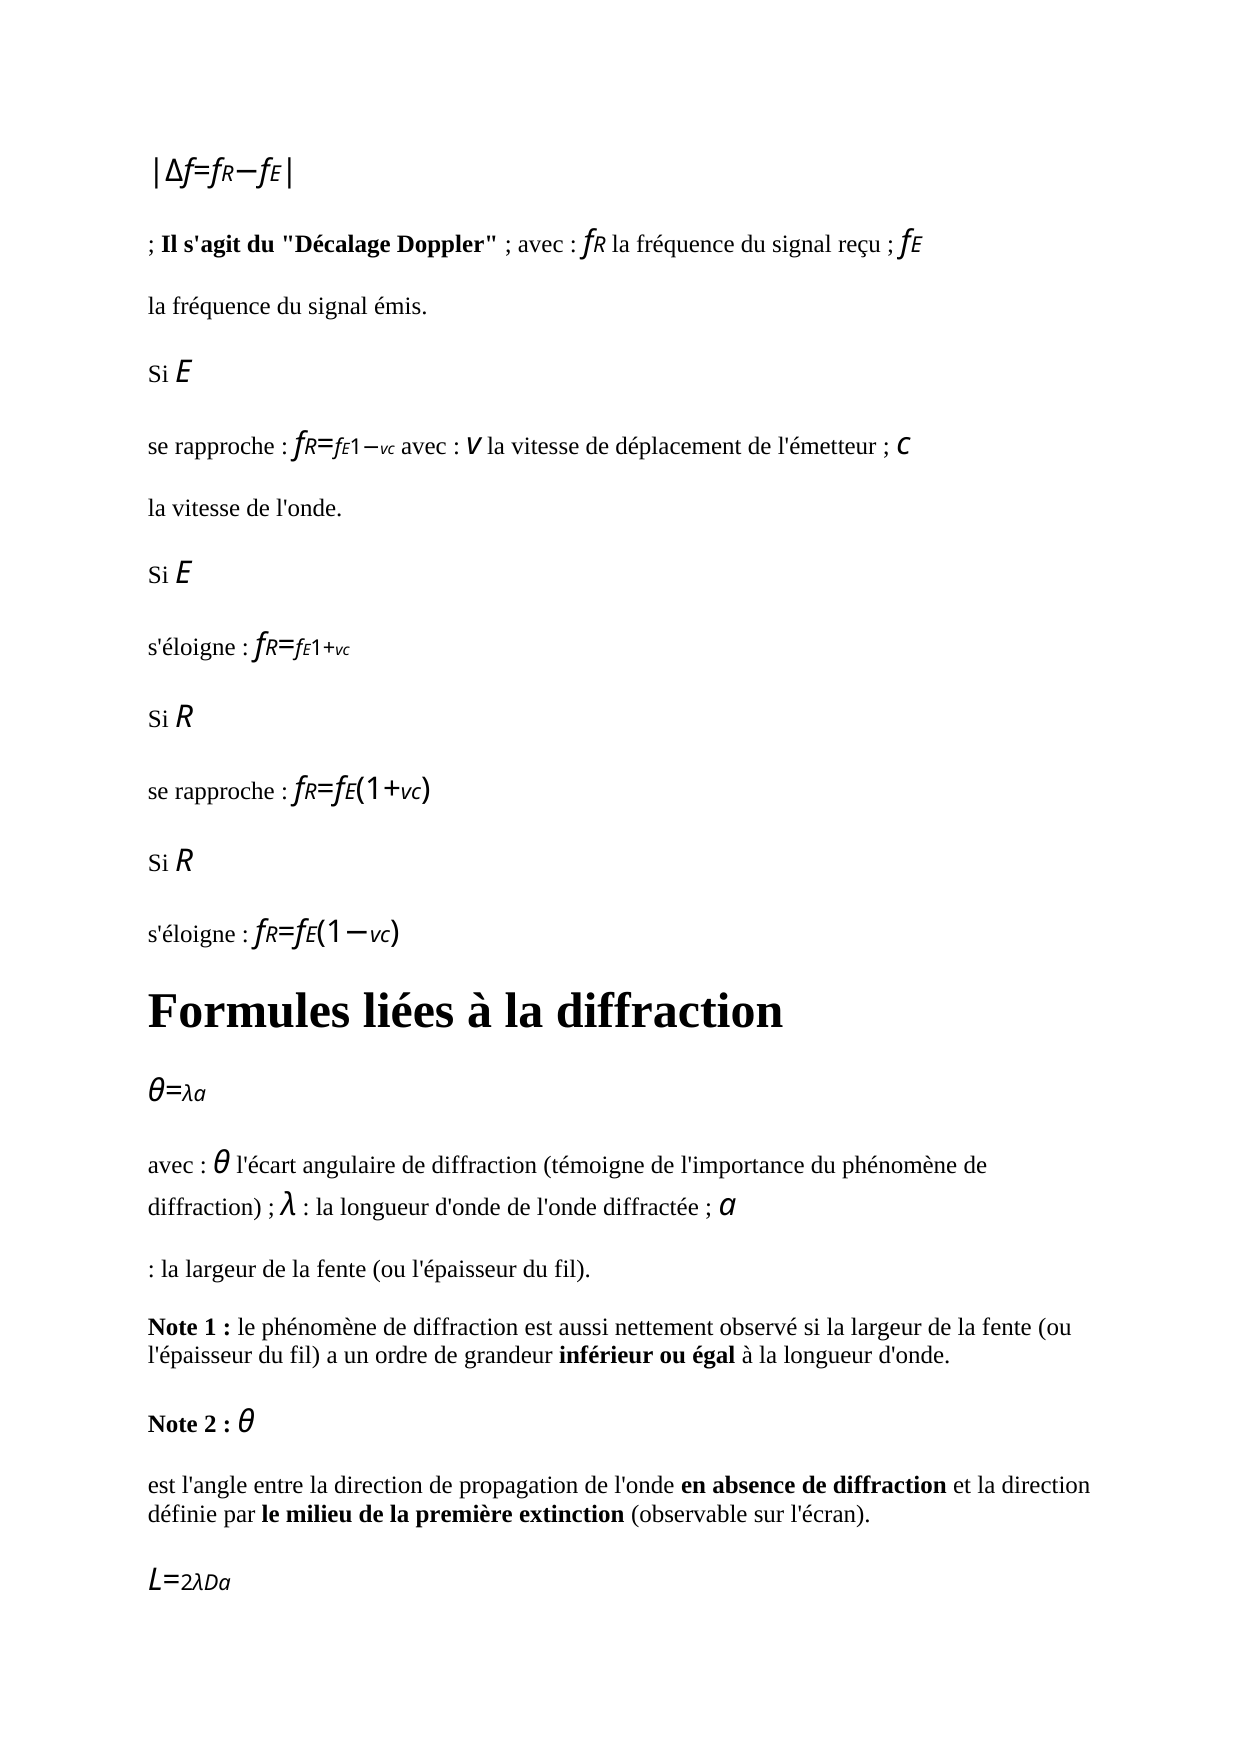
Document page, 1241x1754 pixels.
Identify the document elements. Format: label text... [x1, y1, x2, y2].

text se rapproche : fR=fE1−vc avec : v la vitesse de déplacement de l'émetteur ; c [148, 421, 1093, 463]
text se rapproche : fR=fE(1+vc) [148, 766, 1093, 808]
text Si E [148, 551, 1093, 593]
text Note 1 : le phénomène de diffraction est aussi nettement observé si la largeur de la fente (ou l'épaisseur du fil) a un ordre de grandeur inférieur ou égal à la longueur d'onde. [148, 1312, 1093, 1369]
text θ=λa [148, 1068, 1093, 1110]
text la fréquence du signal émis. [148, 291, 1093, 320]
text avec : θ l'écart angulaire de diffraction (témoigne de l'importance du phénomène de diffraction) ; λ : la longueur d'onde de l'onde diffractée ; a [148, 1139, 1093, 1225]
text la vitesse de l'onde. [148, 493, 1093, 521]
text |Δf=fR−fE| [148, 148, 1093, 190]
text Si R [148, 694, 1093, 737]
text Si E [148, 349, 1093, 392]
text est l'angle entre la direction de propagation de l'onde en absence de diffraction et la direction définie par le milieu de la première extinction (observable sur l'écran). [148, 1470, 1093, 1528]
text ; Il s'agit du "Décalage Doppler" ; avec : fR la fréquence du signal reçu ; fE [148, 219, 1093, 262]
text : la largeur de la fente (ou l'épaisseur du fil). [148, 1254, 1093, 1283]
text Formules liées à la diffraction [148, 981, 1093, 1039]
text s'éloigne : fR=fE1+vc [148, 622, 1093, 665]
text s'éloigne : fR=fE(1−vc) [148, 909, 1093, 952]
text L=2λDa [148, 1557, 1093, 1599]
text Si R [148, 838, 1093, 880]
text Note 2 : θ [148, 1398, 1093, 1441]
